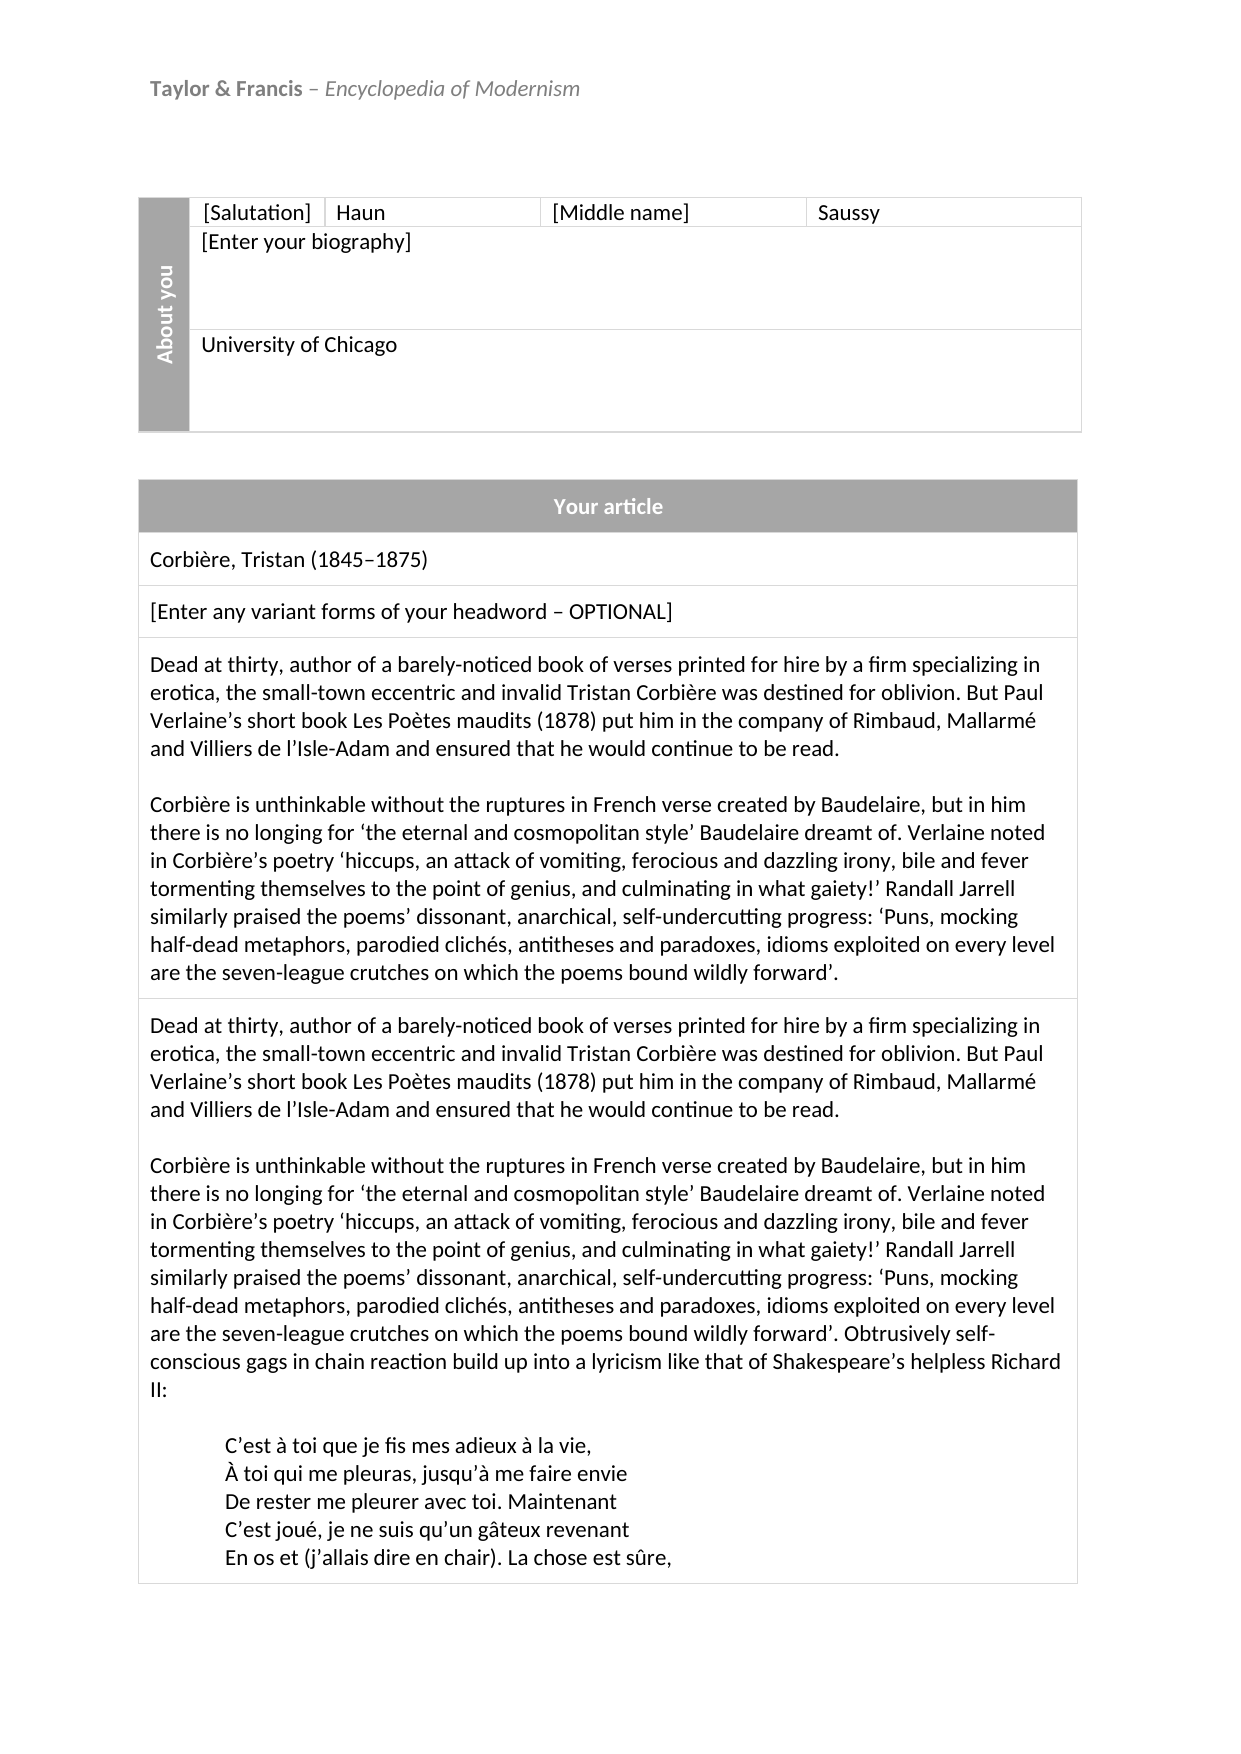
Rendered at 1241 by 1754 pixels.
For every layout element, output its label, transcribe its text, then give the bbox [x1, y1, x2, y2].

table_header Your article [139, 480, 1077, 532]
table_header About you [139, 198, 189, 431]
